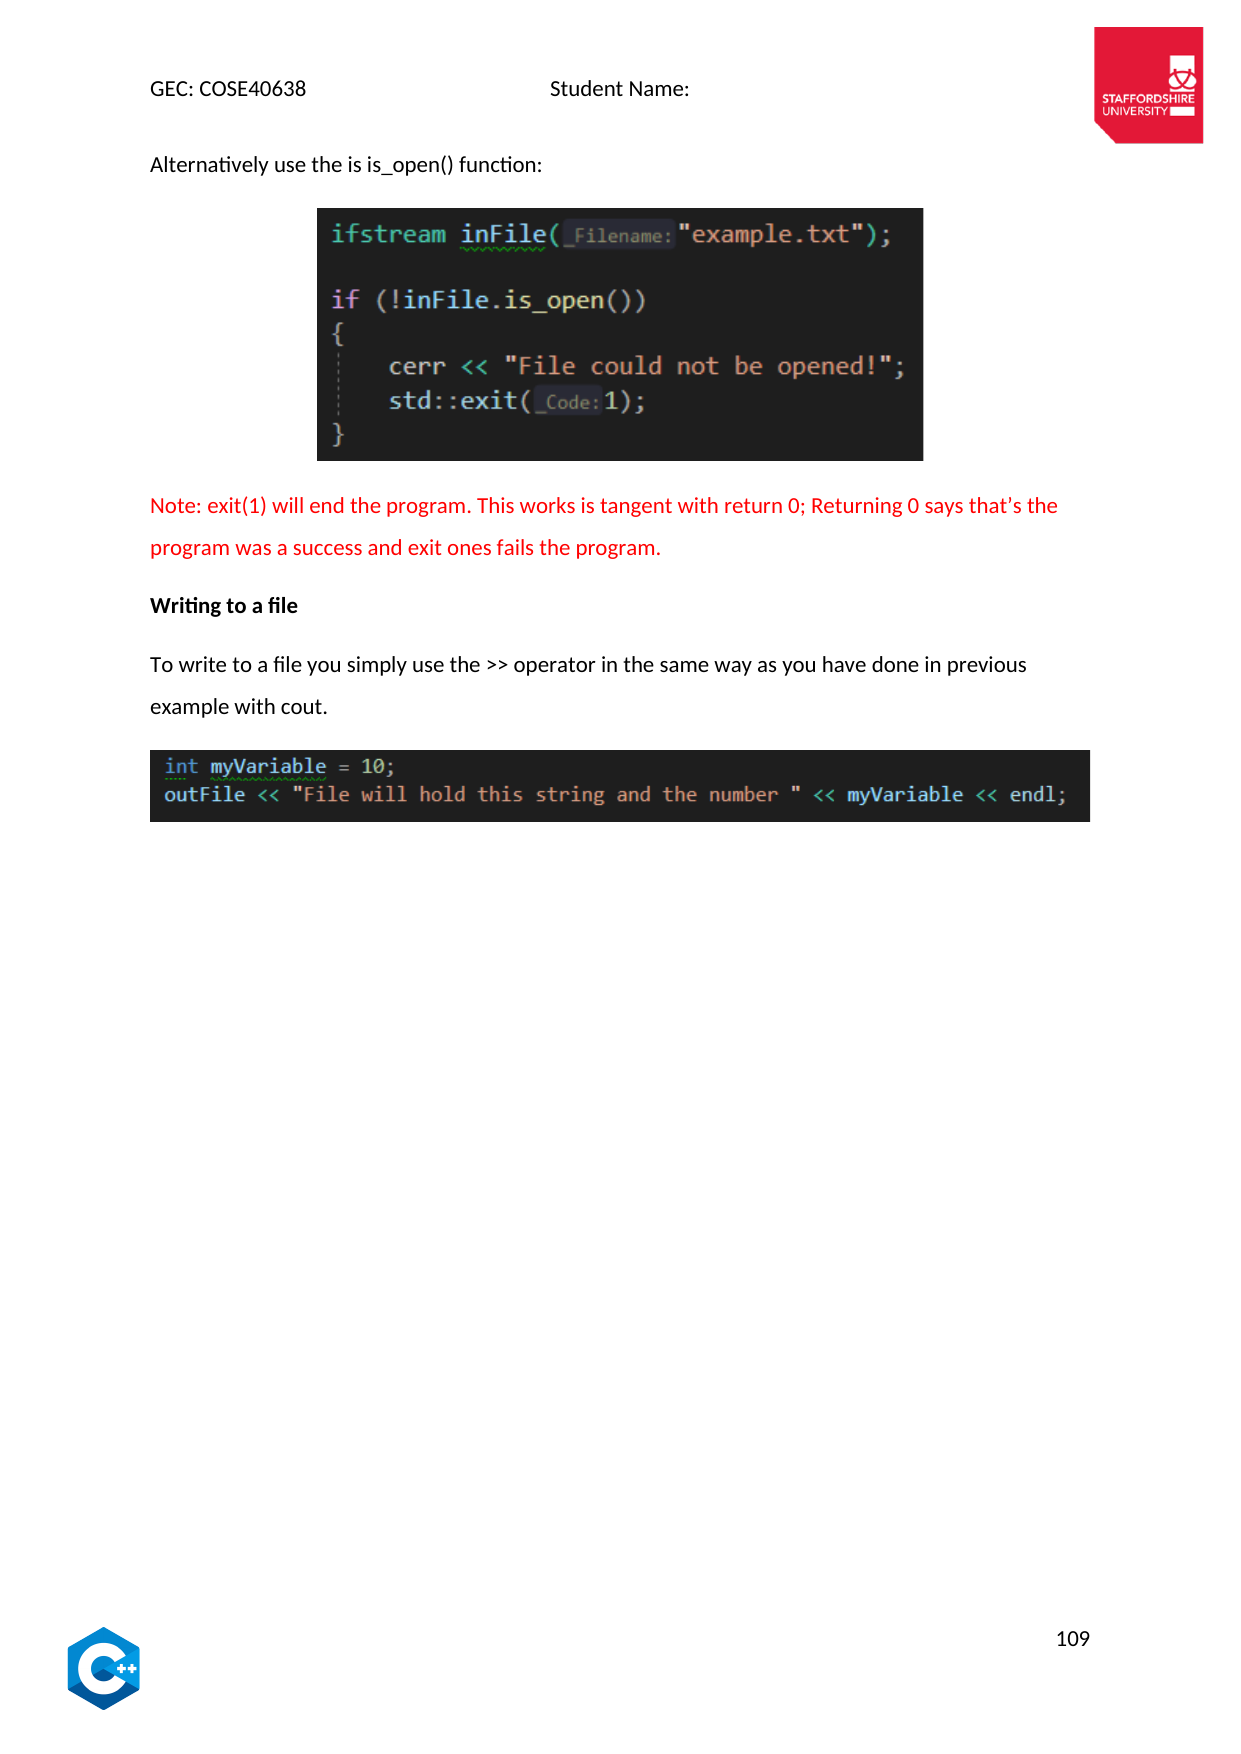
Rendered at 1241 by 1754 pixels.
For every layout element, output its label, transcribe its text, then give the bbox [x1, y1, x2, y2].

text Note: exit(1) will end the program. This works is tangent with return 0; Returning 0 says that’s the program was a success and exit ones fails the program. [150, 491, 1090, 561]
text Alternatively use the is is_open() function: [150, 150, 1090, 178]
picture [53, 1627, 150, 1710]
text Writing to a file [150, 591, 1090, 619]
picture [1088, 27, 1209, 148]
picture [150, 750, 1091, 822]
text To write to a file you simply use the >> operator in the same way as you have done in previous example with cout. [150, 650, 1090, 720]
picture [317, 208, 924, 461]
